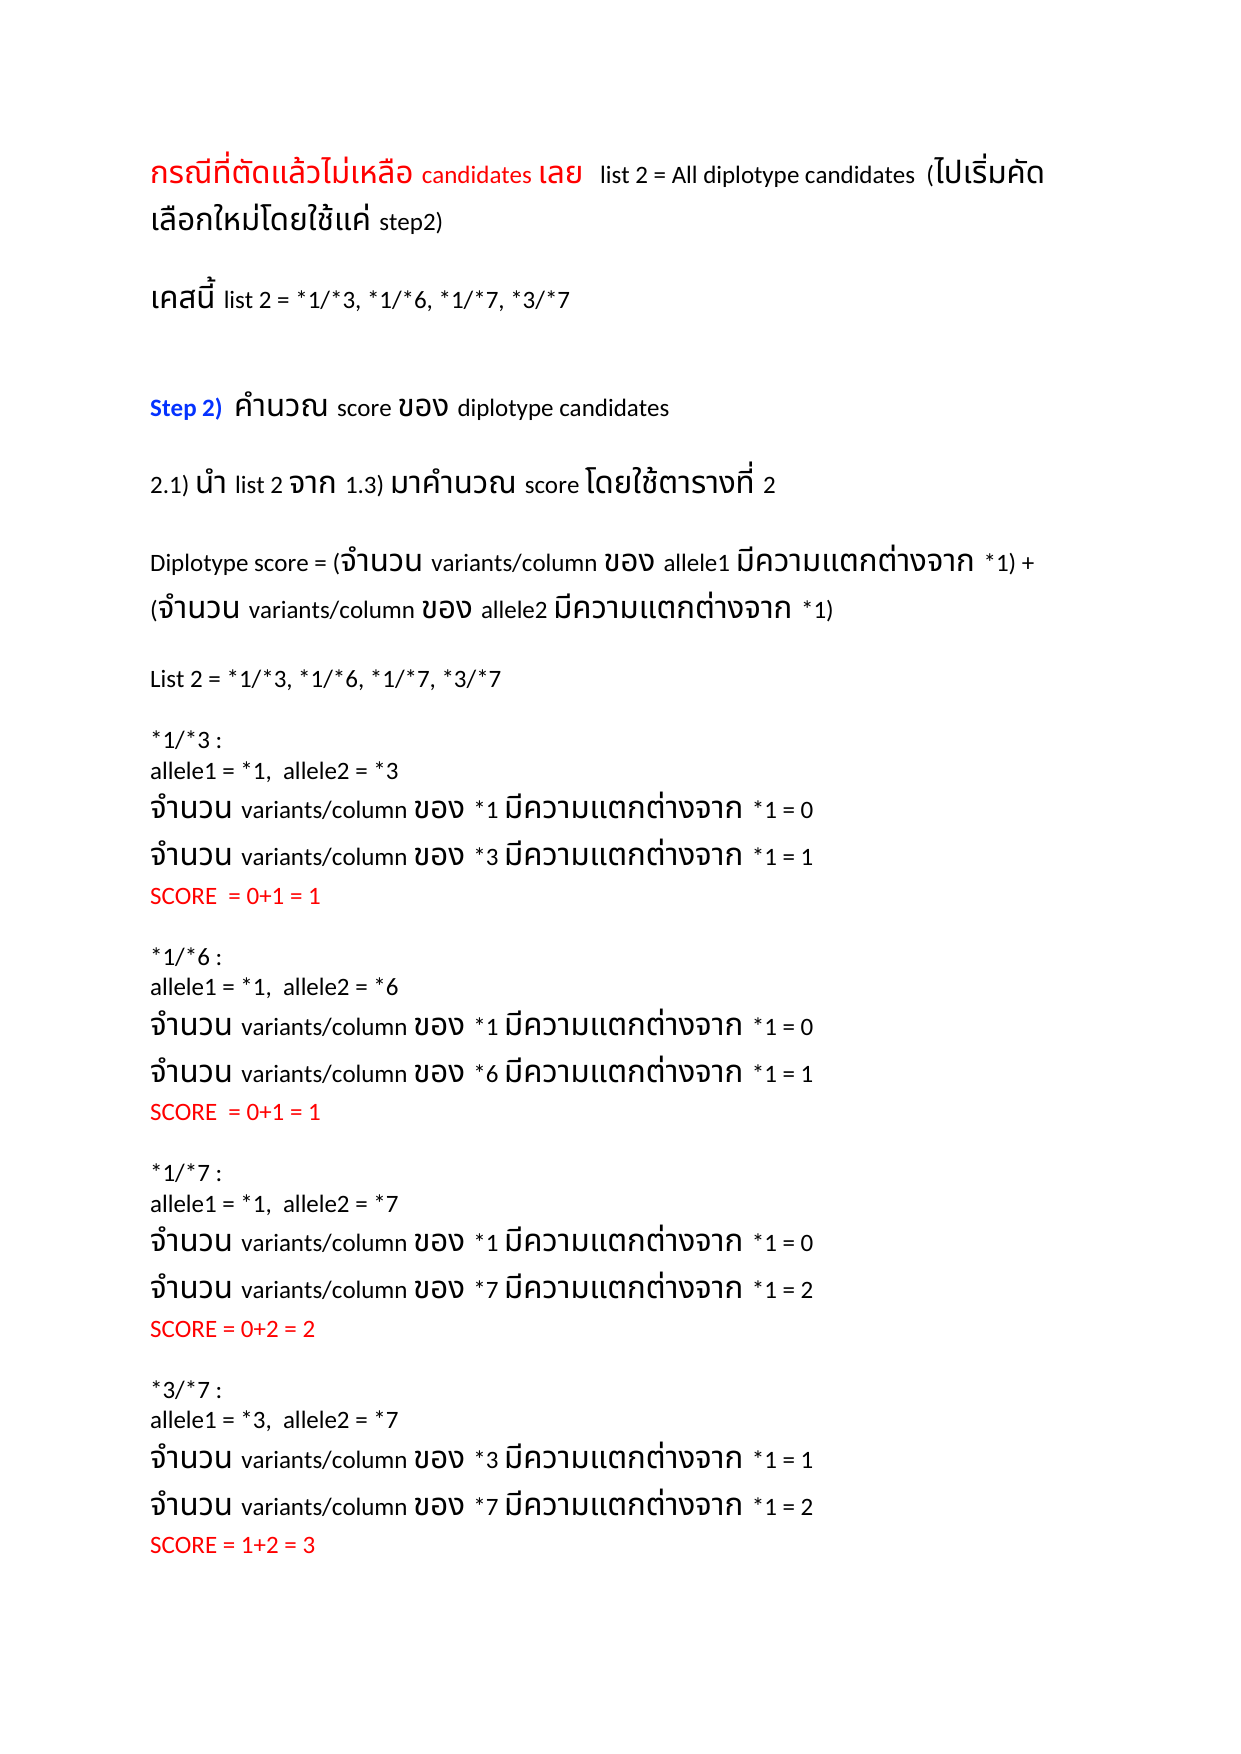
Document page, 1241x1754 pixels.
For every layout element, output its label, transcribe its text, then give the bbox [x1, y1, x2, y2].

text SCORE = 0+1 = 1 [150, 1096, 1090, 1127]
text allele1 = *1, allele2 = *6 [150, 971, 1090, 1002]
text จำนวน variants/column ของ *3 มีความแตกต่างจาก *1 = 1 [150, 1435, 1090, 1482]
text จำนวน variants/column ของ *6 มีความแตกต่างจาก *1 = 1 [150, 1049, 1090, 1096]
text *3/*7 : [150, 1374, 1090, 1404]
text allele1 = *1, allele2 = *3 [150, 755, 1090, 786]
text SCORE = 1+2 = 3 [150, 1529, 1090, 1560]
text Diplotype score = (จำนวน variants/column ของ allele1 มีความแตกต่างจาก *1) + (จำนวน variants/column ของ allele2 มีความแตกต่างจาก *1) [150, 538, 1090, 633]
text เคสนี้ list 2 = *1/*3, *1/*6, *1/*7, *3/*7 [150, 275, 1090, 322]
text 2.1) นำ list 2 จาก 1.3) มาคำนวณ score โดยใช้ตารางที่ 2 [150, 461, 1090, 508]
text SCORE = 0+2 = 2 [150, 1313, 1090, 1343]
text allele1 = *3, allele2 = *7 [150, 1404, 1090, 1435]
text จำนวน variants/column ของ *7 มีความแตกต่างจาก *1 = 2 [150, 1482, 1090, 1529]
list กรณีที่ตัดแล้วไม่เหลือ candidates เลย list 2 = All diplotype candidates (ไปเริ่มคัดเลือกใหม่โดยใช้แค่ step2) [150, 150, 1090, 244]
text จำนวน variants/column ของ *1 มีความแตกต่างจาก *1 = 0 [150, 1002, 1090, 1049]
text จำนวน variants/column ของ *7 มีความแตกต่างจาก *1 = 2 [150, 1266, 1090, 1313]
text *1/*3 : [150, 724, 1090, 755]
text *1/*7 : [150, 1157, 1090, 1188]
text List 2 = *1/*3, *1/*6, *1/*7, *3/*7 [150, 663, 1090, 694]
text SCORE = 0+1 = 1 [150, 880, 1090, 910]
text จำนวน variants/column ของ *1 มีความแตกต่างจาก *1 = 0 [150, 786, 1090, 833]
text จำนวน variants/column ของ *1 มีความแตกต่างจาก *1 = 0 [150, 1218, 1090, 1266]
text จำนวน variants/column ของ *3 มีความแตกต่างจาก *1 = 1 [150, 833, 1090, 880]
text allele1 = *1, allele2 = *7 [150, 1188, 1090, 1218]
text Step 2) คำนวณ score ของ diplotype candidates [150, 383, 1090, 430]
text *1/*6 : [150, 941, 1090, 971]
